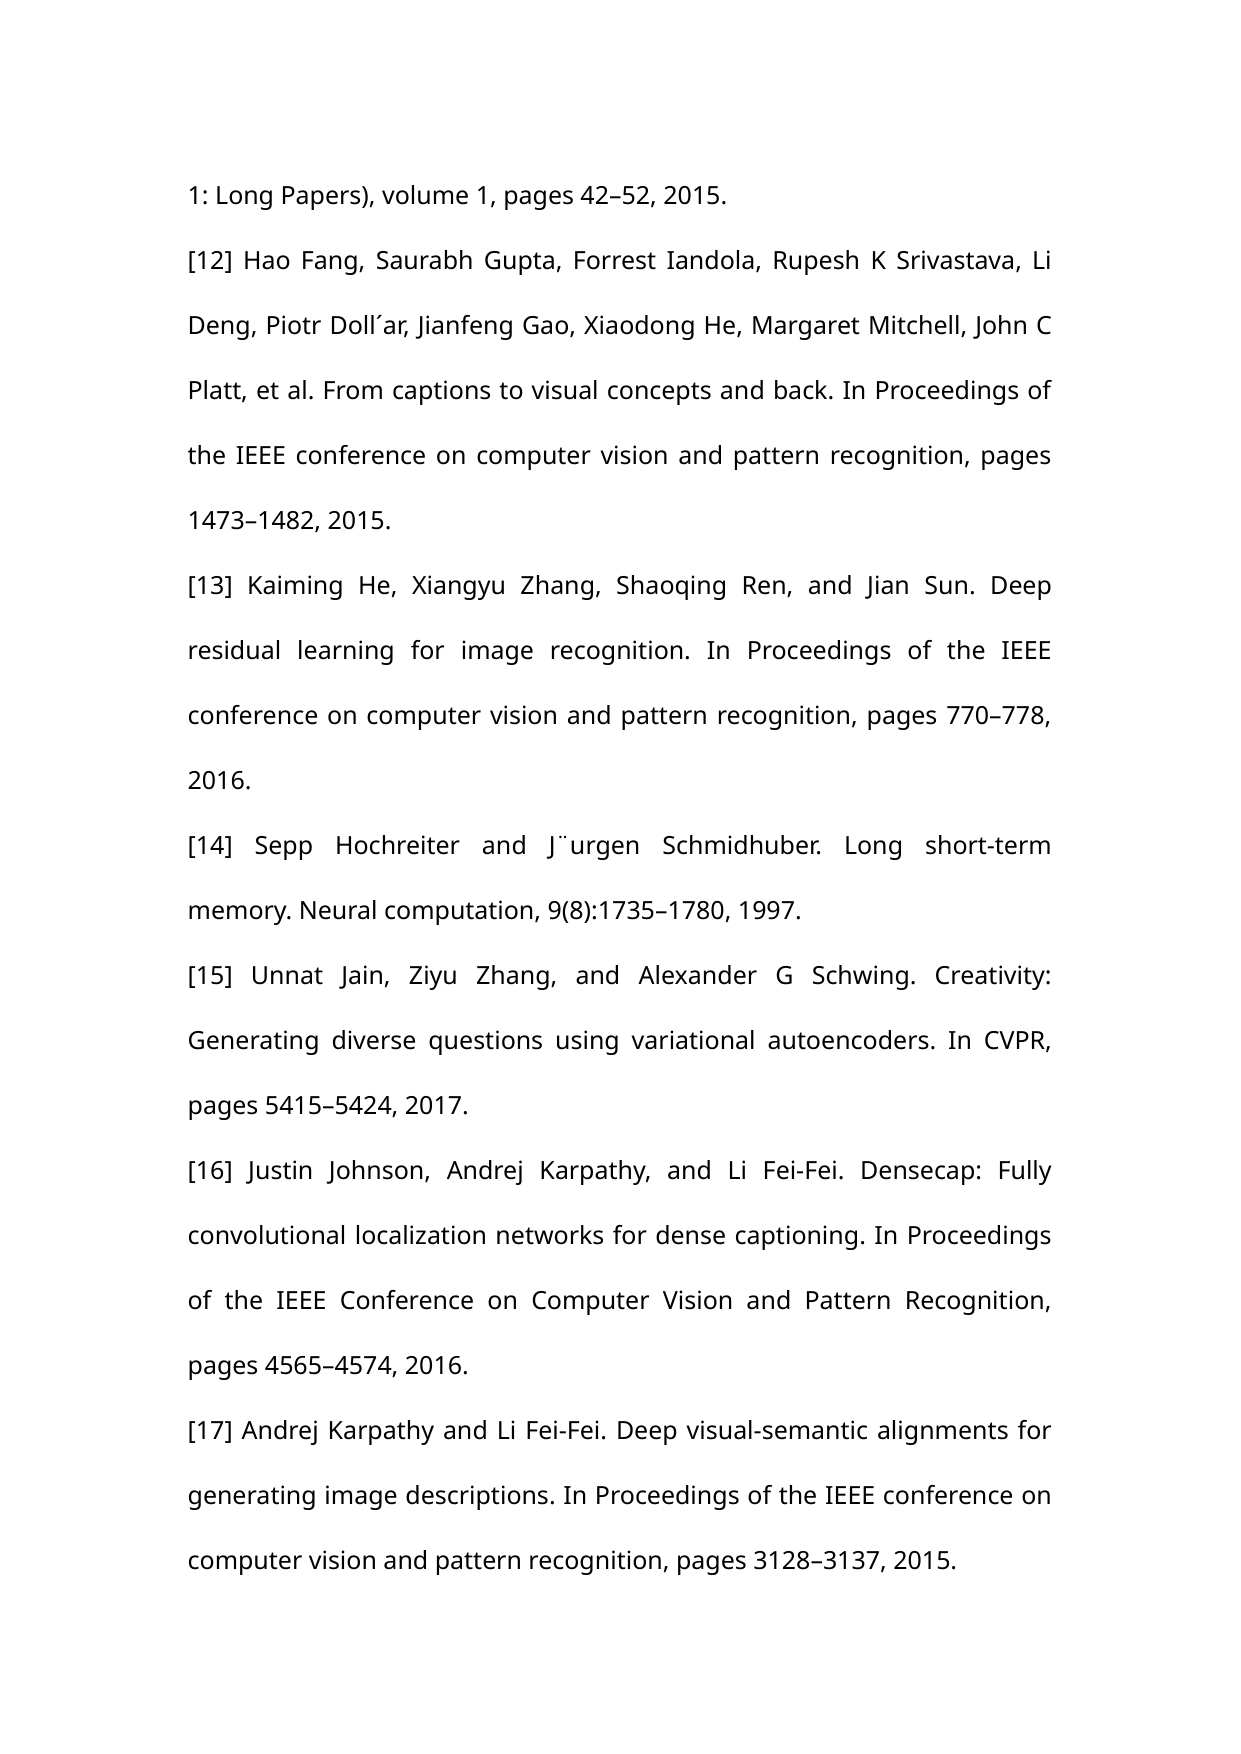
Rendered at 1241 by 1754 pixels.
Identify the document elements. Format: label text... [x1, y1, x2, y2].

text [187, 162, 1053, 227]
text [13] Kaiming He, Xiangyu Zhang, Shaoqing Ren, and Jian Sun. Deep residual learning for image recognition. In Proceedings of the IEEE conference on computer vision and pattern recognition, pages 770–778, 2016. [187, 552, 1053, 812]
text [16] Justin Johnson, Andrej Karpathy, and Li Fei-Fei. Densecap: Fully convolutional localization networks for dense captioning. In Proceedings of the IEEE Conference on Computer Vision and Pattern Recognition, pages 4565–4574, 2016. [187, 1137, 1053, 1397]
text [12] Hao Fang, Saurabh Gupta, Forrest Iandola, Rupesh K Srivastava, Li Deng, Piotr Doll´ar, Jianfeng Gao, Xiaodong He, Margaret Mitchell, John C Platt, et al. From captions to visual concepts and back. In Proceedings of the IEEE conference on computer vision and pattern recognition, pages 1473–1482, 2015. [187, 227, 1053, 552]
text [17] Andrej Karpathy and Li Fei-Fei. Deep visual-semantic alignments for generating image descriptions. In Proceedings of the IEEE conference on computer vision and pattern recognition, pages 3128–3137, 2015. [187, 1397, 1053, 1592]
text [15] Unnat Jain, Ziyu Zhang, and Alexander G Schwing. Creativity: Generating diverse questions using variational autoencoders. In CVPR, pages 5415–5424, 2017. [187, 942, 1053, 1137]
text [14] Sepp Hochreiter and J¨urgen Schmidhuber. Long short-term memory. Neural computation, 9(8):1735–1780, 1997. [187, 812, 1053, 942]
